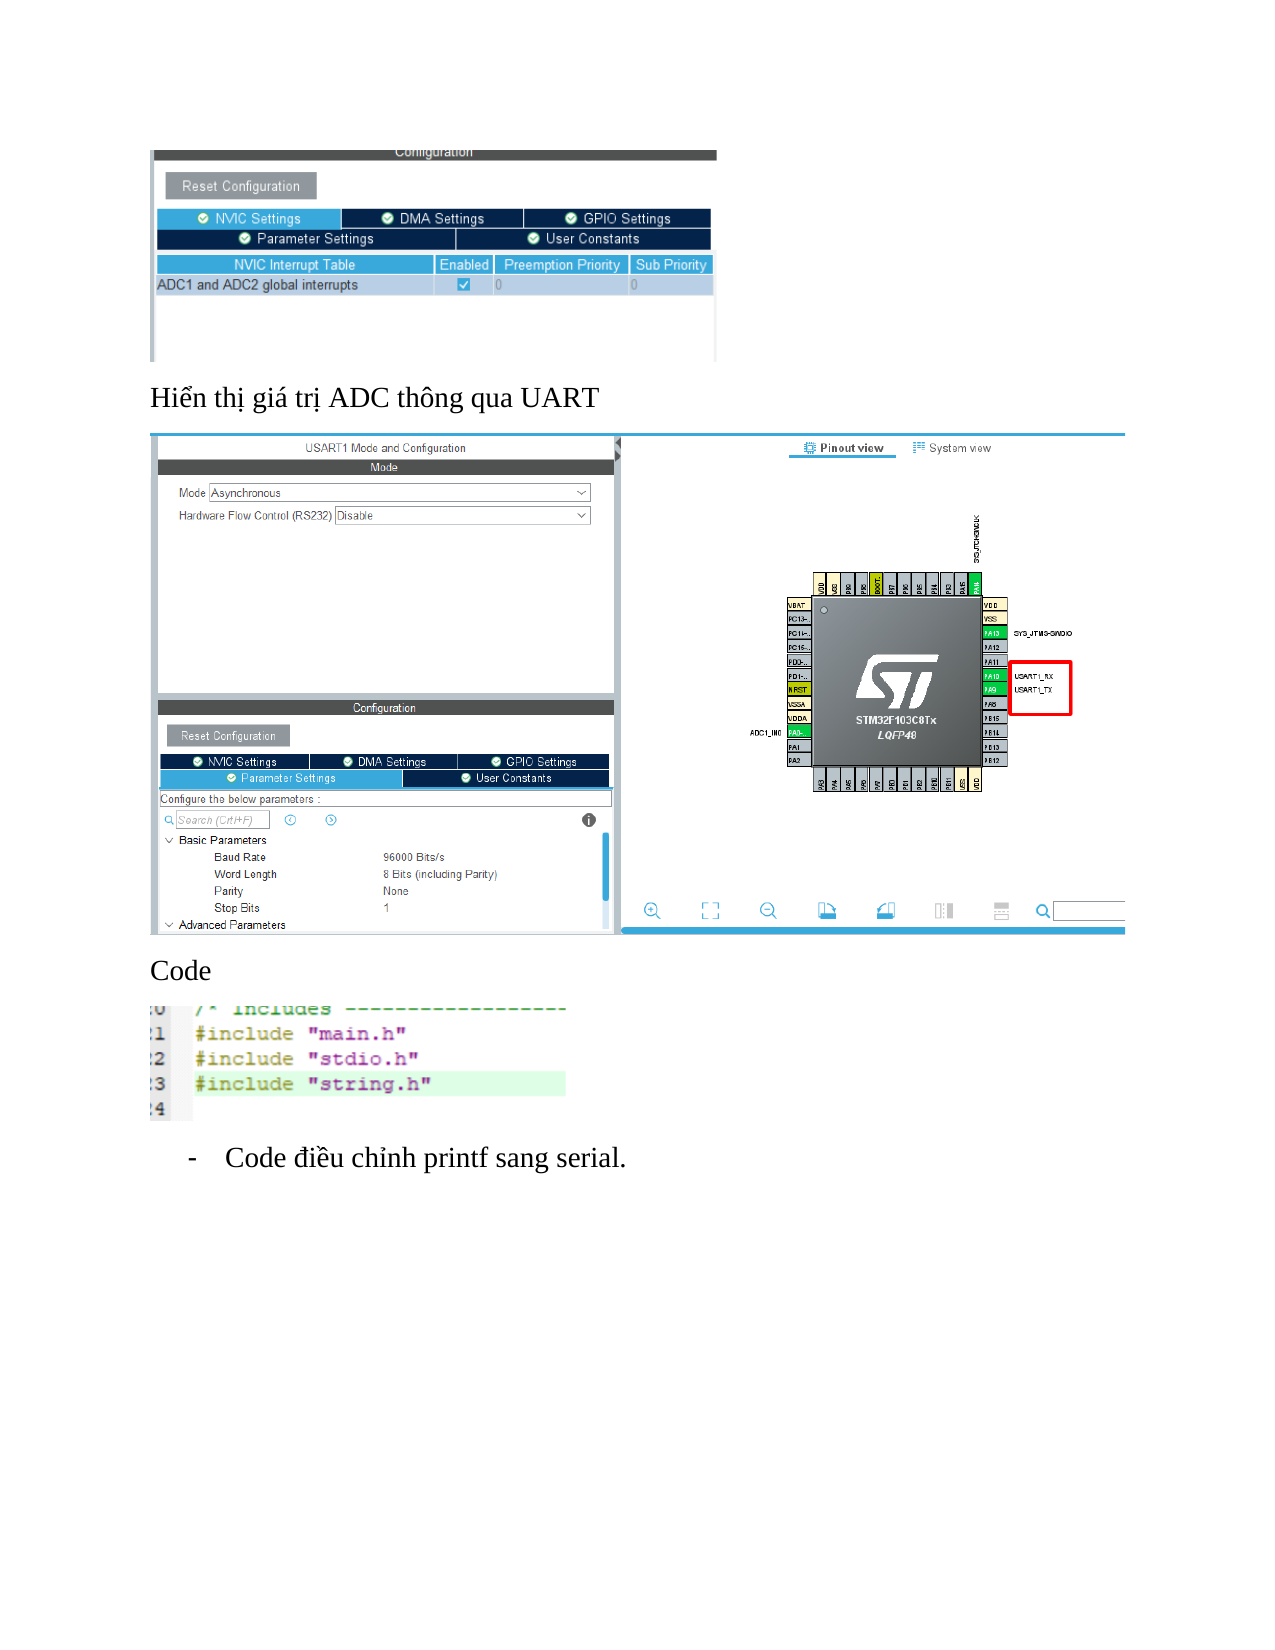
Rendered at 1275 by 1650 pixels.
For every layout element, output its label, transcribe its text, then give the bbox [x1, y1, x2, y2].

list Code điều chỉnh printf sang serial. [187, 1139, 1125, 1173]
text Code [150, 953, 1125, 987]
picture [150, 150, 717, 362]
picture [150, 433, 1125, 935]
text Hiển thị giá trị ADC thông qua UART [150, 380, 1125, 414]
picture [150, 1006, 566, 1121]
